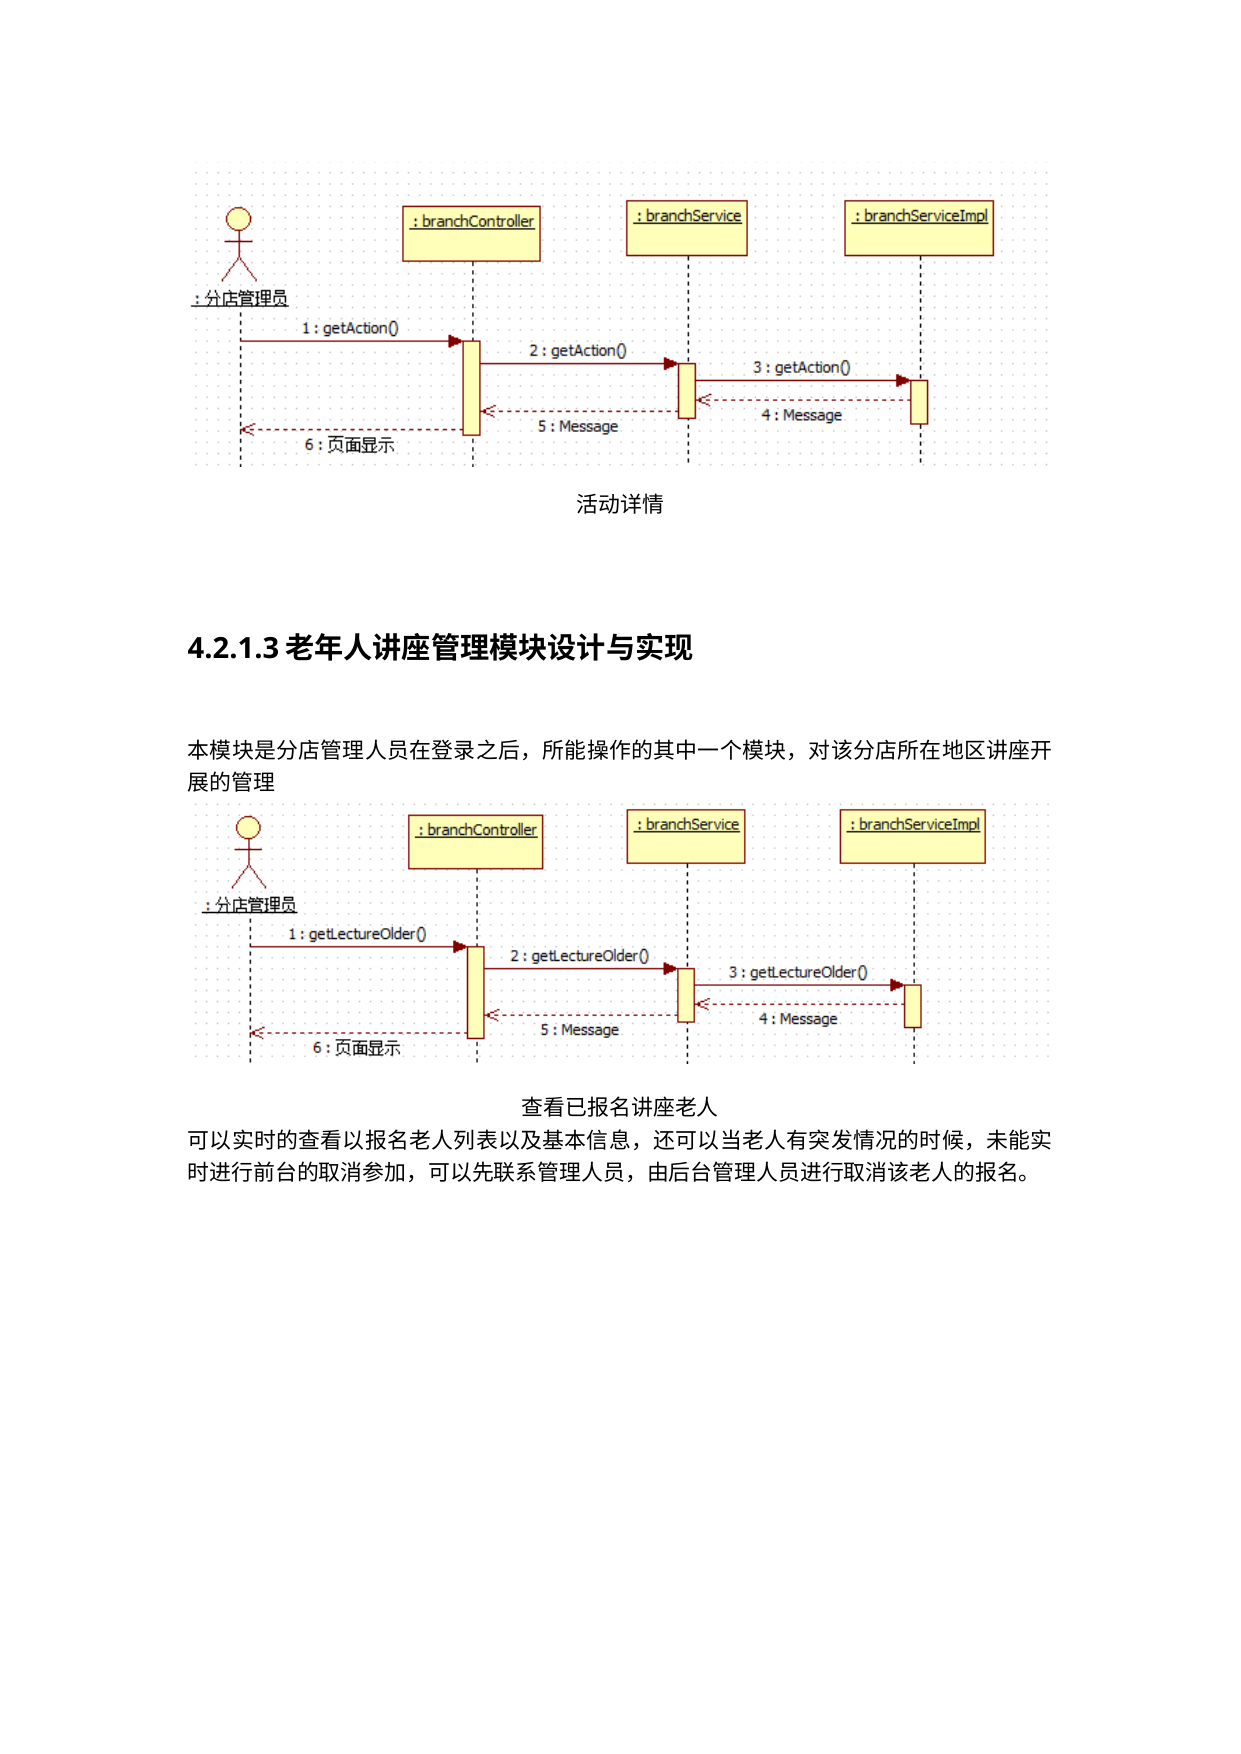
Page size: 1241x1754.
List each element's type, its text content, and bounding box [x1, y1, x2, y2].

picture [187, 162, 1053, 467]
text 活动详情 [187, 487, 1053, 519]
subtitle 4.2.1.3老年人讲座管理模块设计与实现 [187, 614, 1053, 679]
text 本模块是分店管理人员在登录之后，所能操作的其中一个模块，对该分店所在地区讲座开展的管理 [187, 732, 1053, 797]
text 可以实时的查看以报名老人列表以及基本信息，还可以当老人有突发情况的时候，未能实时进行前台的取消参加，可以先联系管理人员，由后台管理人员进行取消该老人的报名。 [187, 1122, 1053, 1187]
picture [187, 797, 1053, 1064]
text 查看已报名讲座老人 [187, 1090, 1053, 1122]
